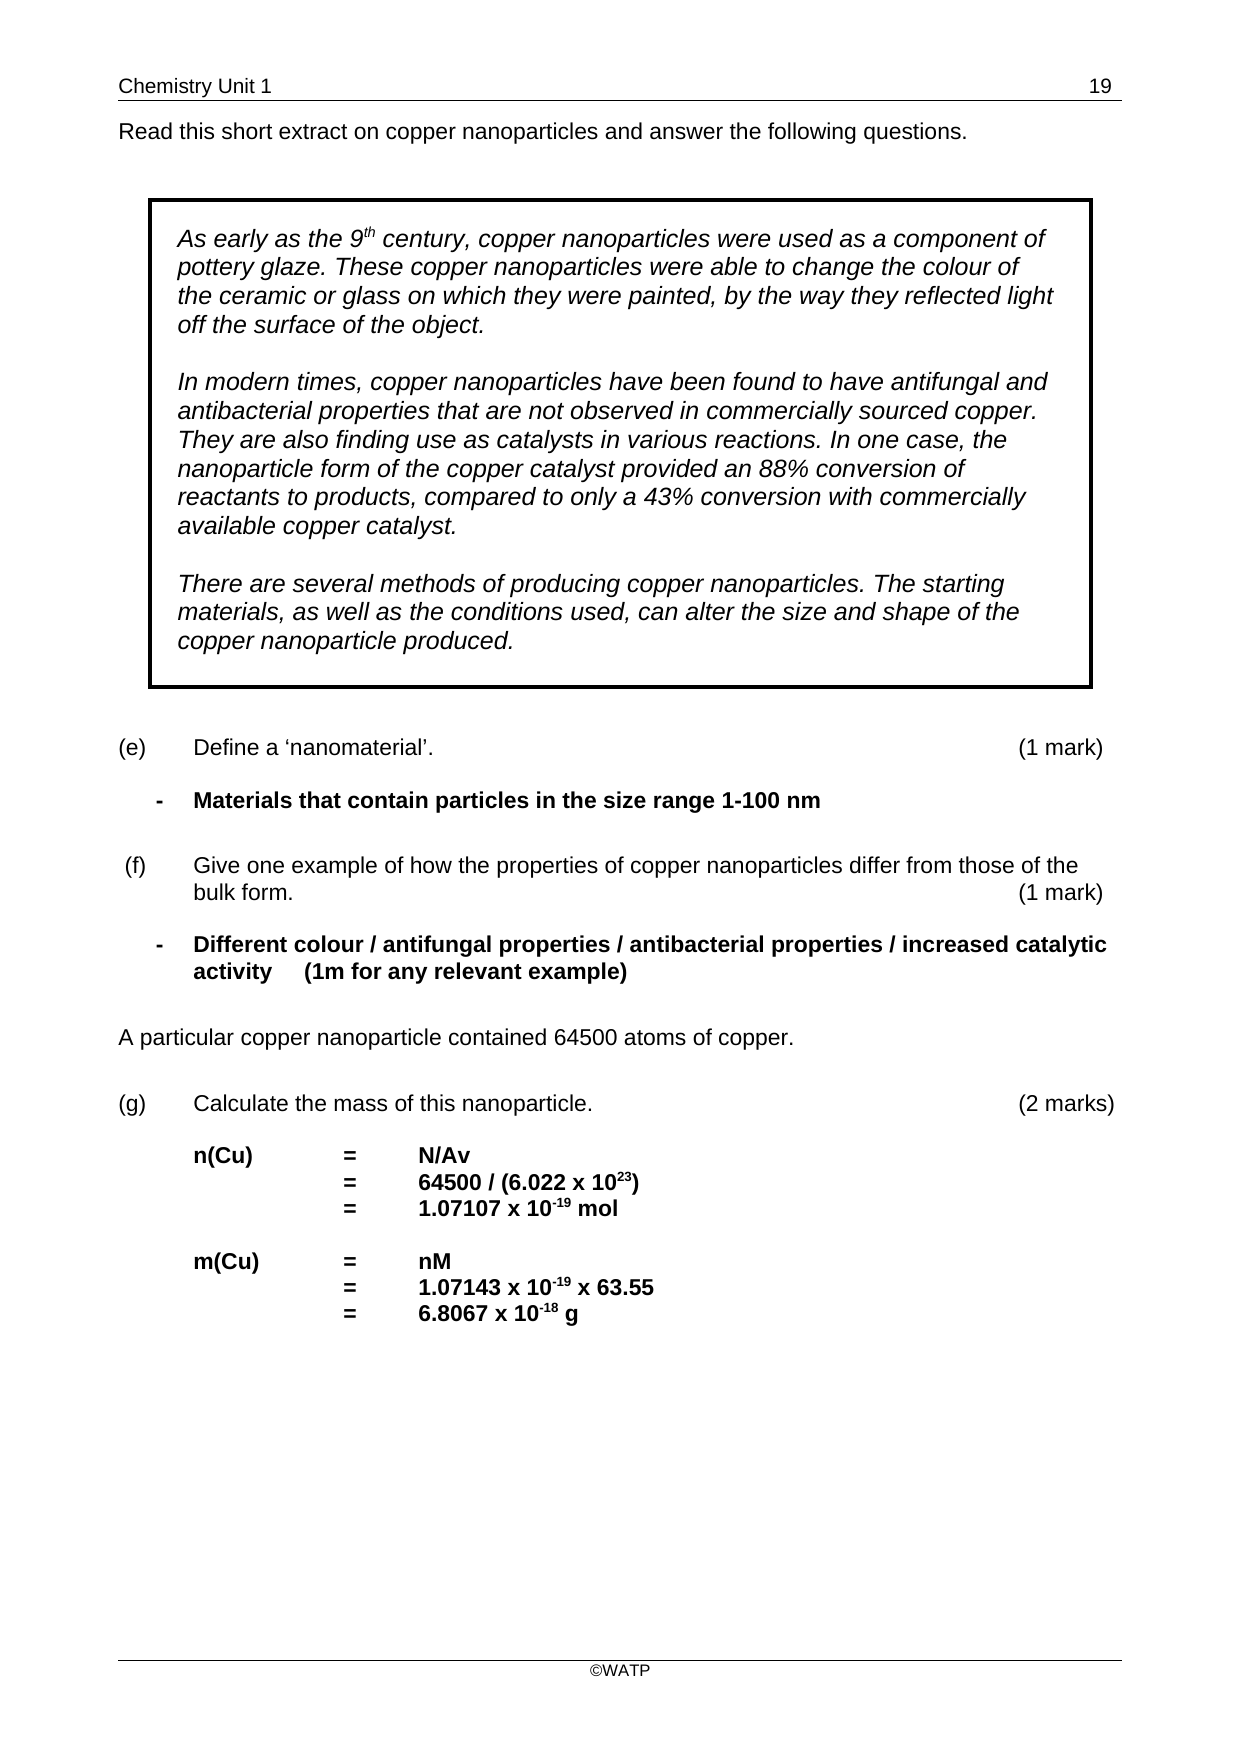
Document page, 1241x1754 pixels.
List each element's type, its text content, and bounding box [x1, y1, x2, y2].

text m(Cu) = nM [118, 1248, 1122, 1274]
list Different colour / antifungal properties / antibacterial properties / increased catalytic activity (1m for any relevant example) [156, 931, 1122, 984]
text As early as the 9th century, copper nanoparticles were used as a component of pottery glaze. These copper nanoparticles were able to change the colour of the ceramic or glass on which they were painted, by the way they reflected light off the surface of the object. [177, 223, 1063, 338]
text (e) Define a ‘nanomaterial’. (1 mark) [118, 734, 1122, 760]
text = 6.8067 x 10-18 g [118, 1300, 1122, 1327]
text (g) Calculate the mass of this nanoparticle. (2 marks) [118, 1089, 1122, 1116]
text In modern times, copper nanoparticles have been found to have antifungal and antibacterial properties that are not observed in commercially sourced copper. They are also finding use as catalysts in various reactions. In one case, the nanoparticle form of the copper catalyst provided an 88% conversion of reactants to products, compared to only a 43% conversion with commercially available copper catalyst. [177, 367, 1063, 540]
text = 1.07143 x 10-19 x 63.55 [118, 1274, 1122, 1300]
text Read this short extract on copper nanoparticles and answer the following questions. [118, 118, 1122, 144]
text = 64500 / (6.022 x 1023) [118, 1168, 1122, 1195]
text A particular copper nanoparticle contained 64500 atoms of copper. [118, 1024, 1122, 1050]
text (f) Give one example of how the properties of copper nanoparticles differ from those of the bulk form. (1 mark) [118, 852, 1122, 905]
text n(Cu) = N/Av [118, 1142, 1122, 1168]
text There are several methods of producing copper nanoparticles. The starting materials, as well as the conditions used, can alter the size and shape of the copper nanoparticle produced. [177, 568, 1063, 655]
list Materials that contain particles in the size range 1-100 nm [156, 787, 1122, 813]
text = 1.07107 x 10-19 mol [118, 1195, 1122, 1221]
